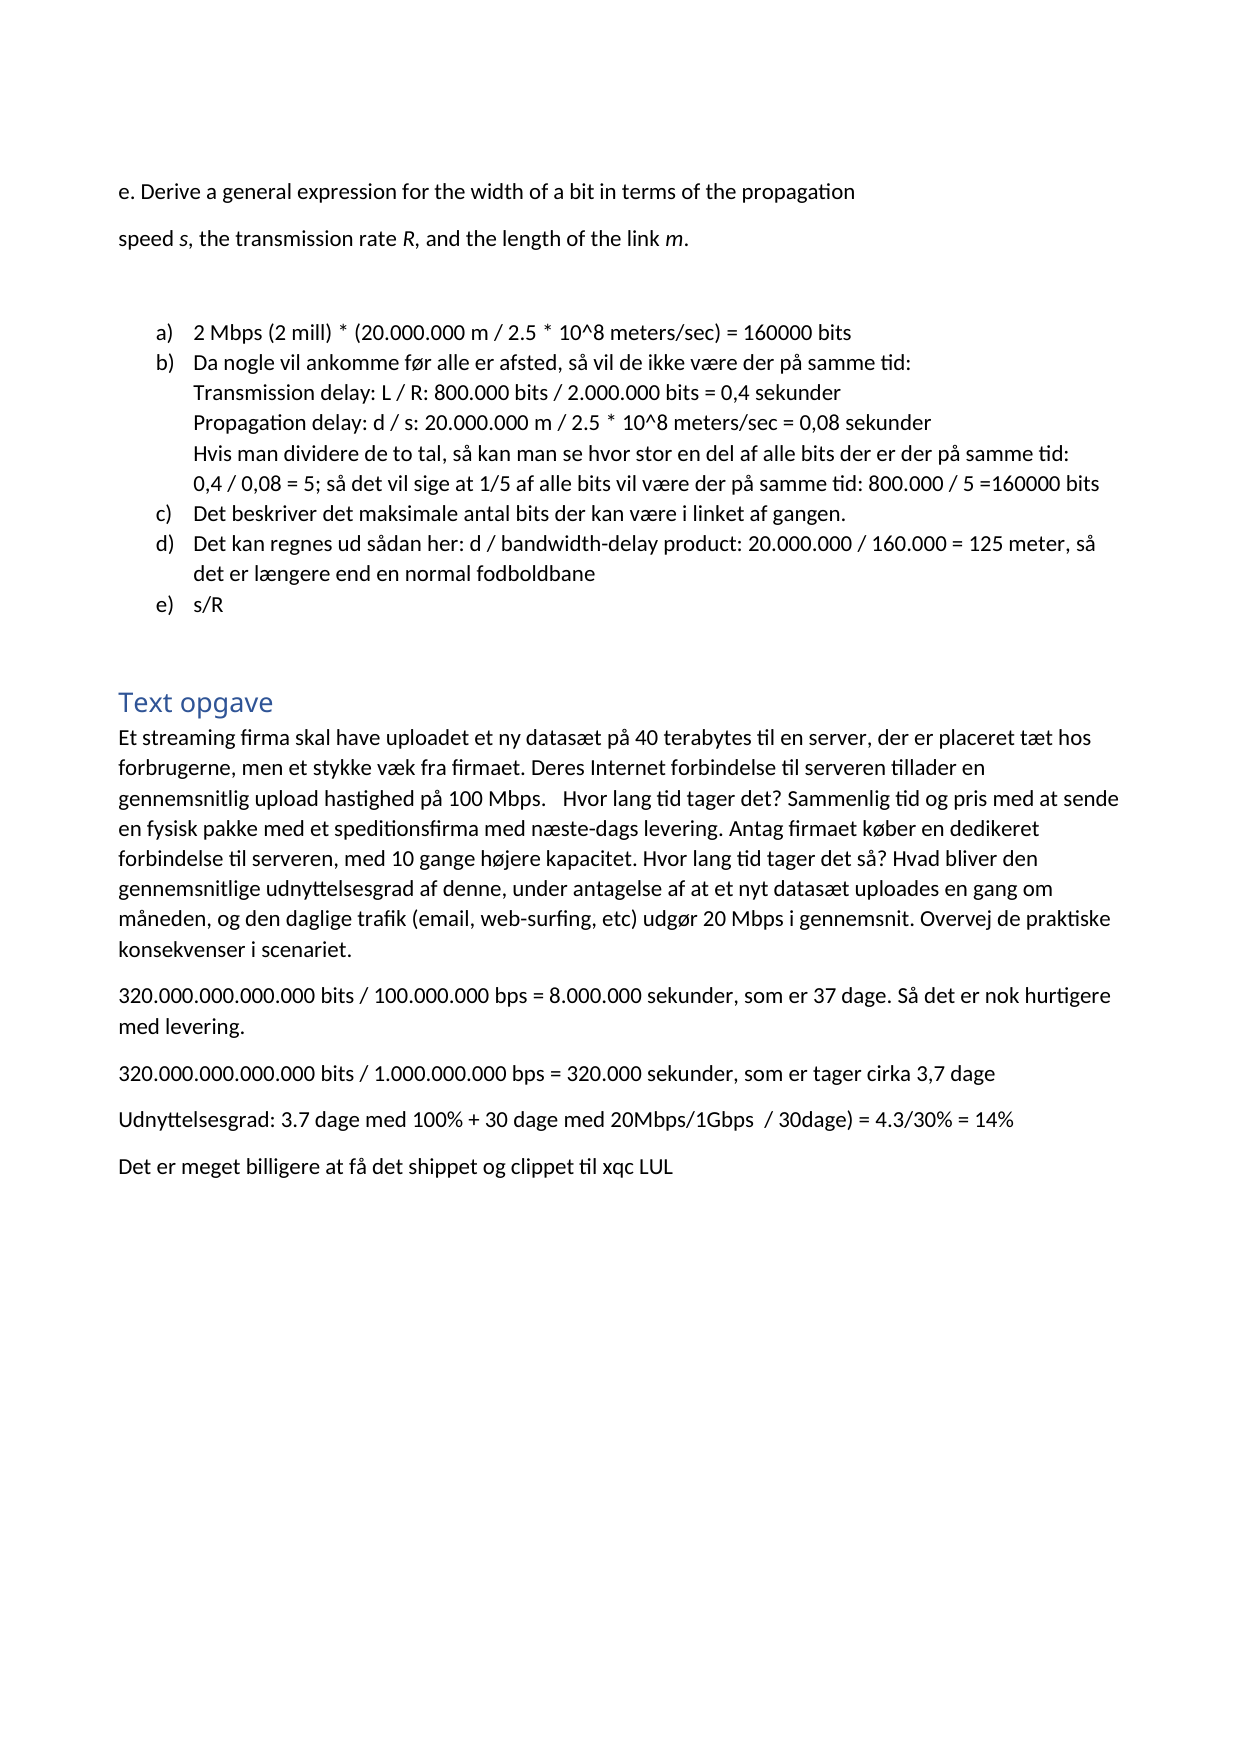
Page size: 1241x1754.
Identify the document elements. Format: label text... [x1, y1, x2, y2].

text 320.000.000.000.000 bits / 1.000.000.000 bps = 320.000 sekunder, som er tager cirka 3,7 dage [118, 1059, 1122, 1087]
text speed s, the transmission rate R, and the length of the link m. [118, 224, 1122, 252]
list Det kan regnes ud sådan her: d / bandwidth-delay product: 20.000.000 / 160.000 = 125 meter, så det er længere end en normal fodboldbane [156, 529, 1122, 587]
text Et streaming firma skal have uploadet et ny datasæt på 40 terabytes til en server, der er placeret tæt hos forbrugerne, men et stykke væk fra firmaet. Deres Internet forbindelse til serveren tillader en gennemsnitlig upload hastighed på 100 Mbps. Hvor lang tid tager det? Sammenlig tid og pris med at sende en fysisk pakke med et speditionsfirma med næste-dags levering. Antag firmaet køber en dedikeret forbindelse til serveren, med 10 gange højere kapacitet. Hvor lang tid tager det så? Hvad bliver den gennemsnitlige udnyttelsesgrad af denne, under antagelse af at et nyt datasæt uploades en gang om måneden, og den daglige trafik (email, web-surfing, etc) udgør 20 Mbps i gennemsnit. Overvej de praktiske konsekvenser i scenariet. [118, 723, 1122, 963]
list s/R [156, 590, 1122, 618]
text Udnyttelsesgrad: 3.7 dage med 100% + 30 dage med 20Mbps/1Gbps / 30dage) = 4.3/30% = 14% [118, 1106, 1122, 1133]
subtitle Text opgave [118, 683, 1122, 720]
text Det er meget billigere at få det shippet og clippet til xqc LUL [118, 1152, 1122, 1180]
list Da nogle vil ankomme før alle er afsted, så vil de ikke være der på samme tid: Transmission delay: L / R: 800.000 bits / 2.000.000 bits = 0,4 sekunder Propagation delay: d / s: 20.000.000 m / 2.5 * 10^8 meters/sec = 0,08 sekunder Hvis man dividere de to tal, så kan man se hvor stor en del af alle bits der er der på samme tid: 0,4 / 0,08 = 5; så det vil sige at 1/5 af alle bits vil være der på samme tid: 800.000 / 5 =160000 bits [156, 348, 1122, 497]
list 2 Mbps (2 mill) * (20.000.000 m / 2.5 * 10^8 meters/sec) = 160000 bits [156, 318, 1122, 346]
list Det beskriver det maksimale antal bits der kan være i linket af gangen. [156, 499, 1122, 527]
text 320.000.000.000.000 bits / 100.000.000 bps = 8.000.000 sekunder, som er 37 dage. Så det er nok hurtigere med levering. [118, 982, 1122, 1040]
text e. Derive a general expression for the width of a bit in terms of the propagation [118, 177, 1122, 205]
